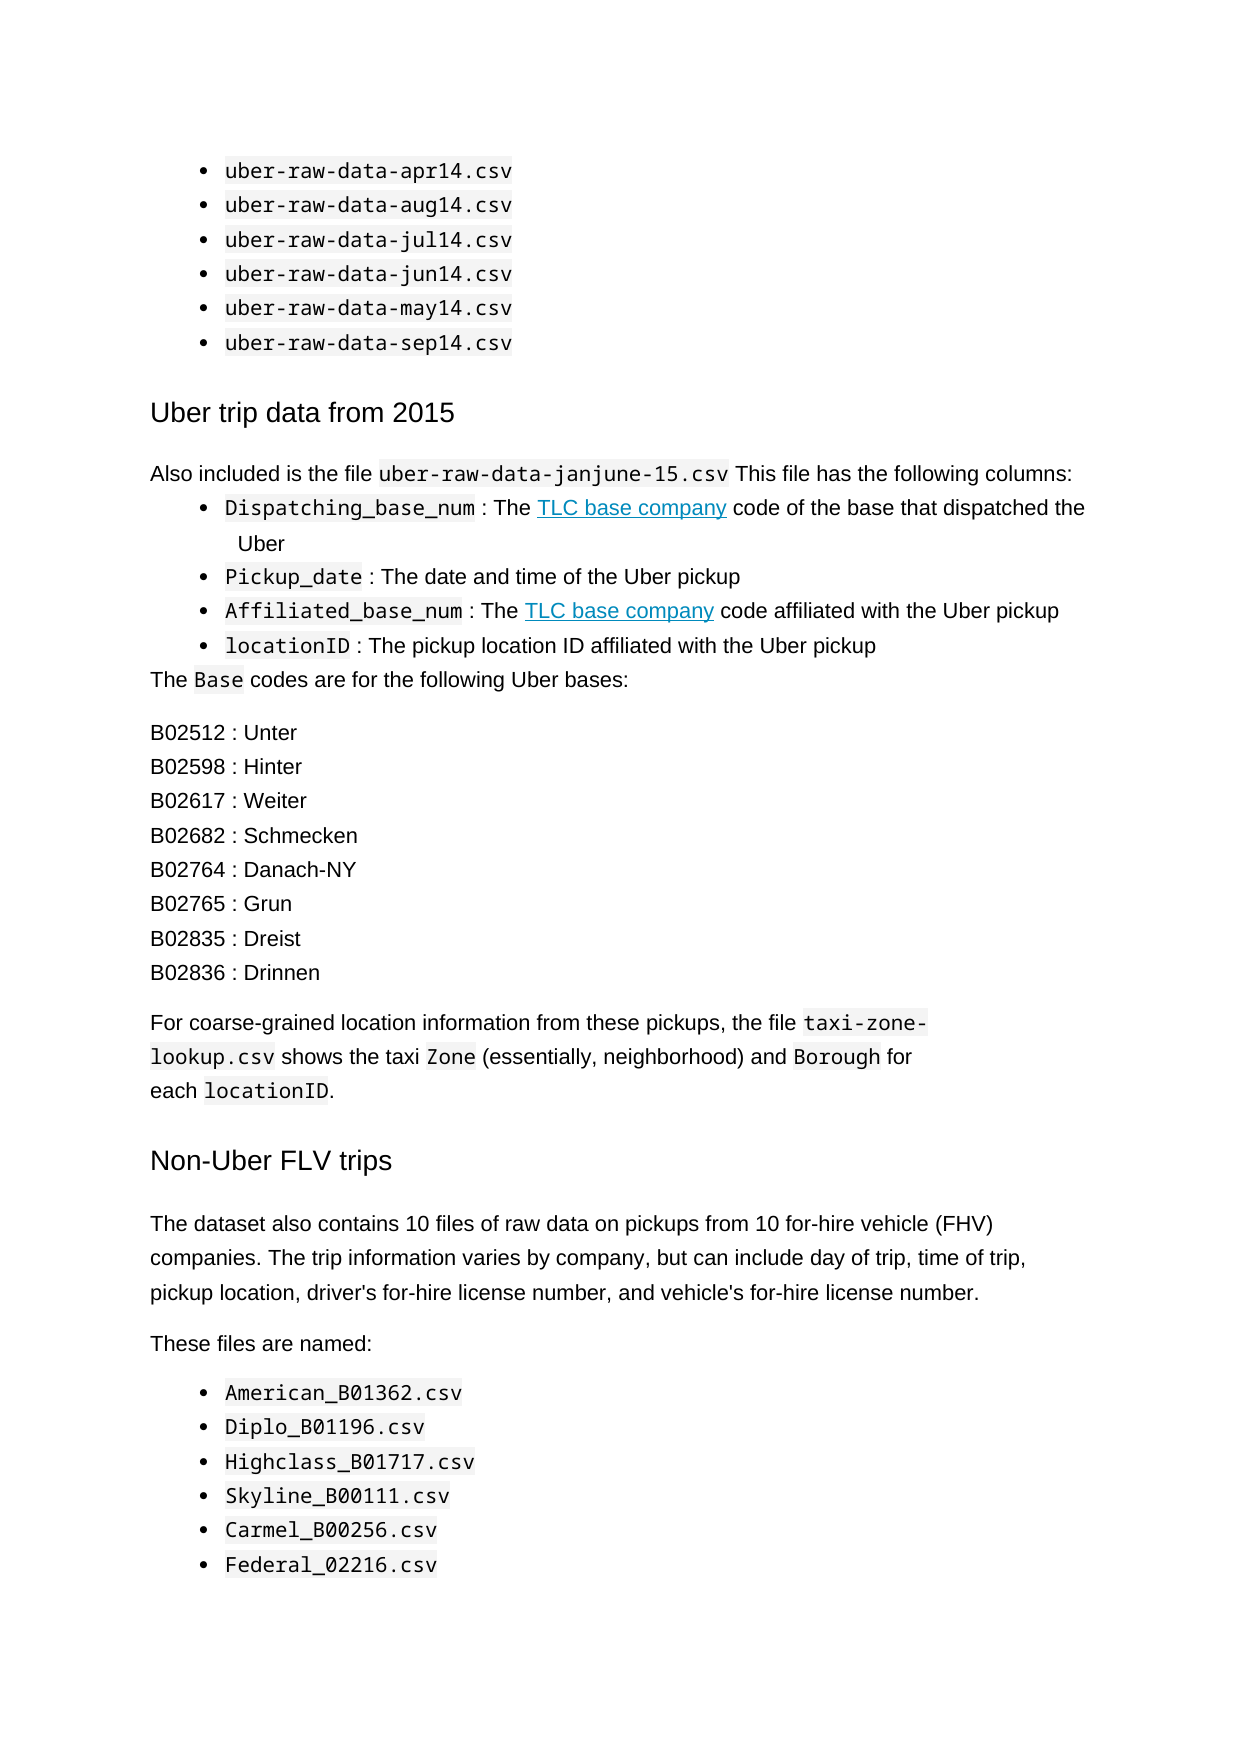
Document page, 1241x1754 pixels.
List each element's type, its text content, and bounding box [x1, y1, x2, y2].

list Dispatching_base_num : The TLC base company code of the base that dispatched the Uber [200, 487, 1090, 556]
list uber-raw-data-aug14.csv [200, 184, 1090, 219]
list American_B01362.csv [200, 1372, 1090, 1406]
text Uber trip data from 2015 [150, 394, 1090, 428]
text The dataset also contains 10 files of raw data on pickups from 10 for-hire vehicle (FHV) companies. The trip information varies by company, but can include day of trip, time of trip, pickup location, driver's for-hire license number, and vehicle's for-hire license number. [150, 1202, 1090, 1305]
text These files are named: [150, 1321, 1090, 1356]
text The Base codes are for the following Uber bases: [150, 659, 1090, 694]
text B02512 : Unter B02598 : Hinter B02617 : Weiter B02682 : Schmecken B02764 : Danach-NY B02765 : Grun B02835 : Dreist B02836 : Drinnen [150, 710, 1090, 985]
list Pickup_date : The date and time of the Uber pickup [200, 556, 1090, 591]
list Diplo_B01196.csv [200, 1406, 1090, 1441]
text For coarse-grained location information from these pickups, the file taxi-zone-lookup.csv shows the taxi Zone (essentially, neighborhood) and Borough for each locationID. [150, 1002, 1090, 1105]
list Highclass_B01717.csv [200, 1441, 1090, 1475]
text Also included is the file uber-raw-data-janjune-15.csv This file has the following columns: [150, 453, 1090, 487]
list uber-raw-data-may14.csv [200, 287, 1090, 322]
list Carmel_B00256.csv [200, 1509, 1090, 1544]
text Non-Uber FLV trips [150, 1142, 1090, 1177]
list locationID : The pickup location ID affiliated with the Uber pickup [200, 625, 1090, 659]
list uber-raw-data-sep14.csv [200, 322, 1090, 356]
list uber-raw-data-jul14.csv [200, 219, 1090, 253]
list uber-raw-data-jun14.csv [200, 253, 1090, 287]
list uber-raw-data-apr14.csv [200, 150, 1090, 184]
list Skyline_B00111.csv [200, 1475, 1090, 1509]
list Federal_02216.csv [200, 1544, 1090, 1578]
list Affiliated_base_num : The TLC base company code affiliated with the Uber pickup [200, 591, 1090, 625]
